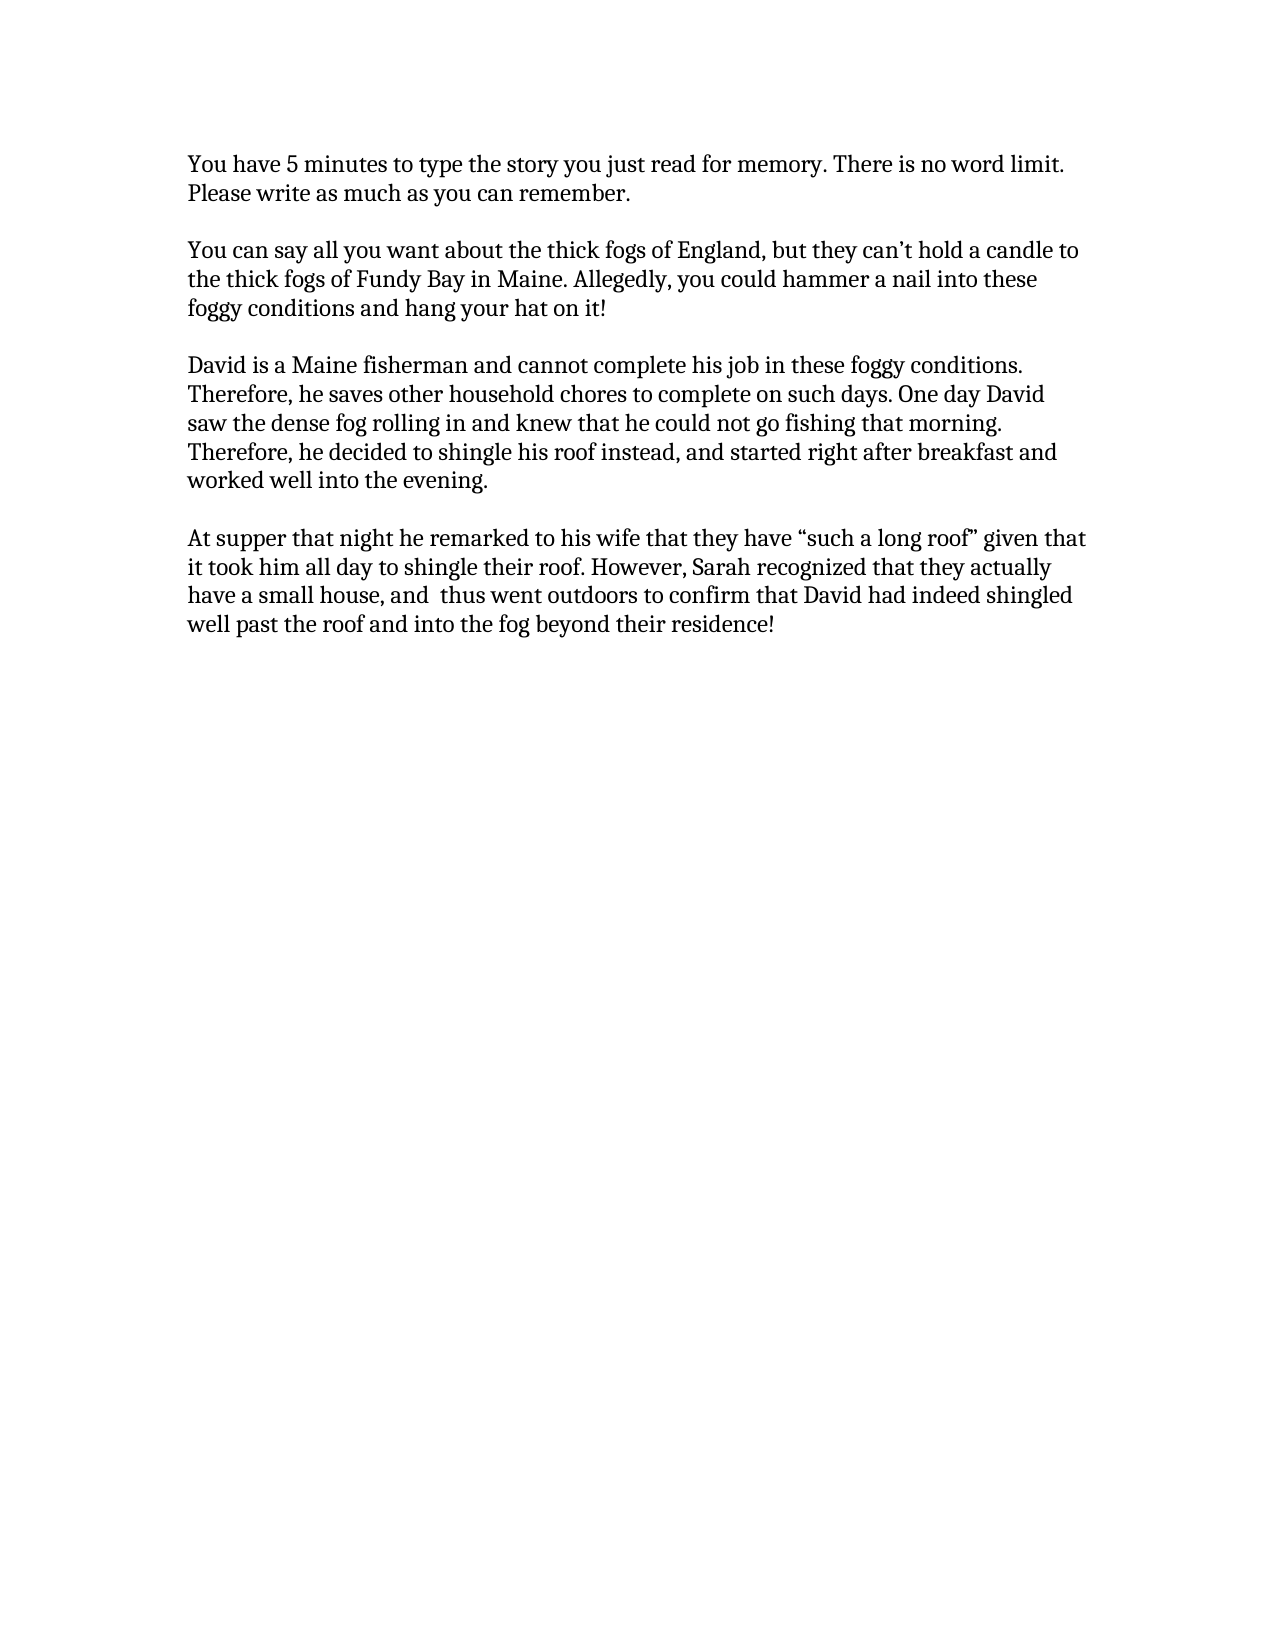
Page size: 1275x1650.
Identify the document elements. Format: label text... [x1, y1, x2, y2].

text At supper that night he remarked to his wife that they have “such a long roof” given that it took him all day to shingle their roof. However, Sarah recognized that they actually have a small house, and thus went outdoors to confirm that David had indeed shingled well past the roof and into the fog beyond their residence! [187, 524, 1087, 639]
text You can say all you want about the thick fogs of England, but they can’t hold a candle to the thick fogs of Fundy Bay in Maine. Allegedly, you could hammer a nail into these foggy conditions and hang your hat on it! [187, 236, 1087, 322]
text David is a Maine fisherman and cannot complete his job in these foggy conditions. Therefore, he saves other household chores to complete on such days. One day David saw the dense fog rolling in and knew that he could not go fishing that morning. Therefore, he decided to shingle his roof instead, and started right after breakfast and worked well into the evening. [187, 351, 1087, 495]
text You have 5 minutes to type the story you just read for memory. There is no word limit. Please write as much as you can remember. [187, 150, 1087, 207]
